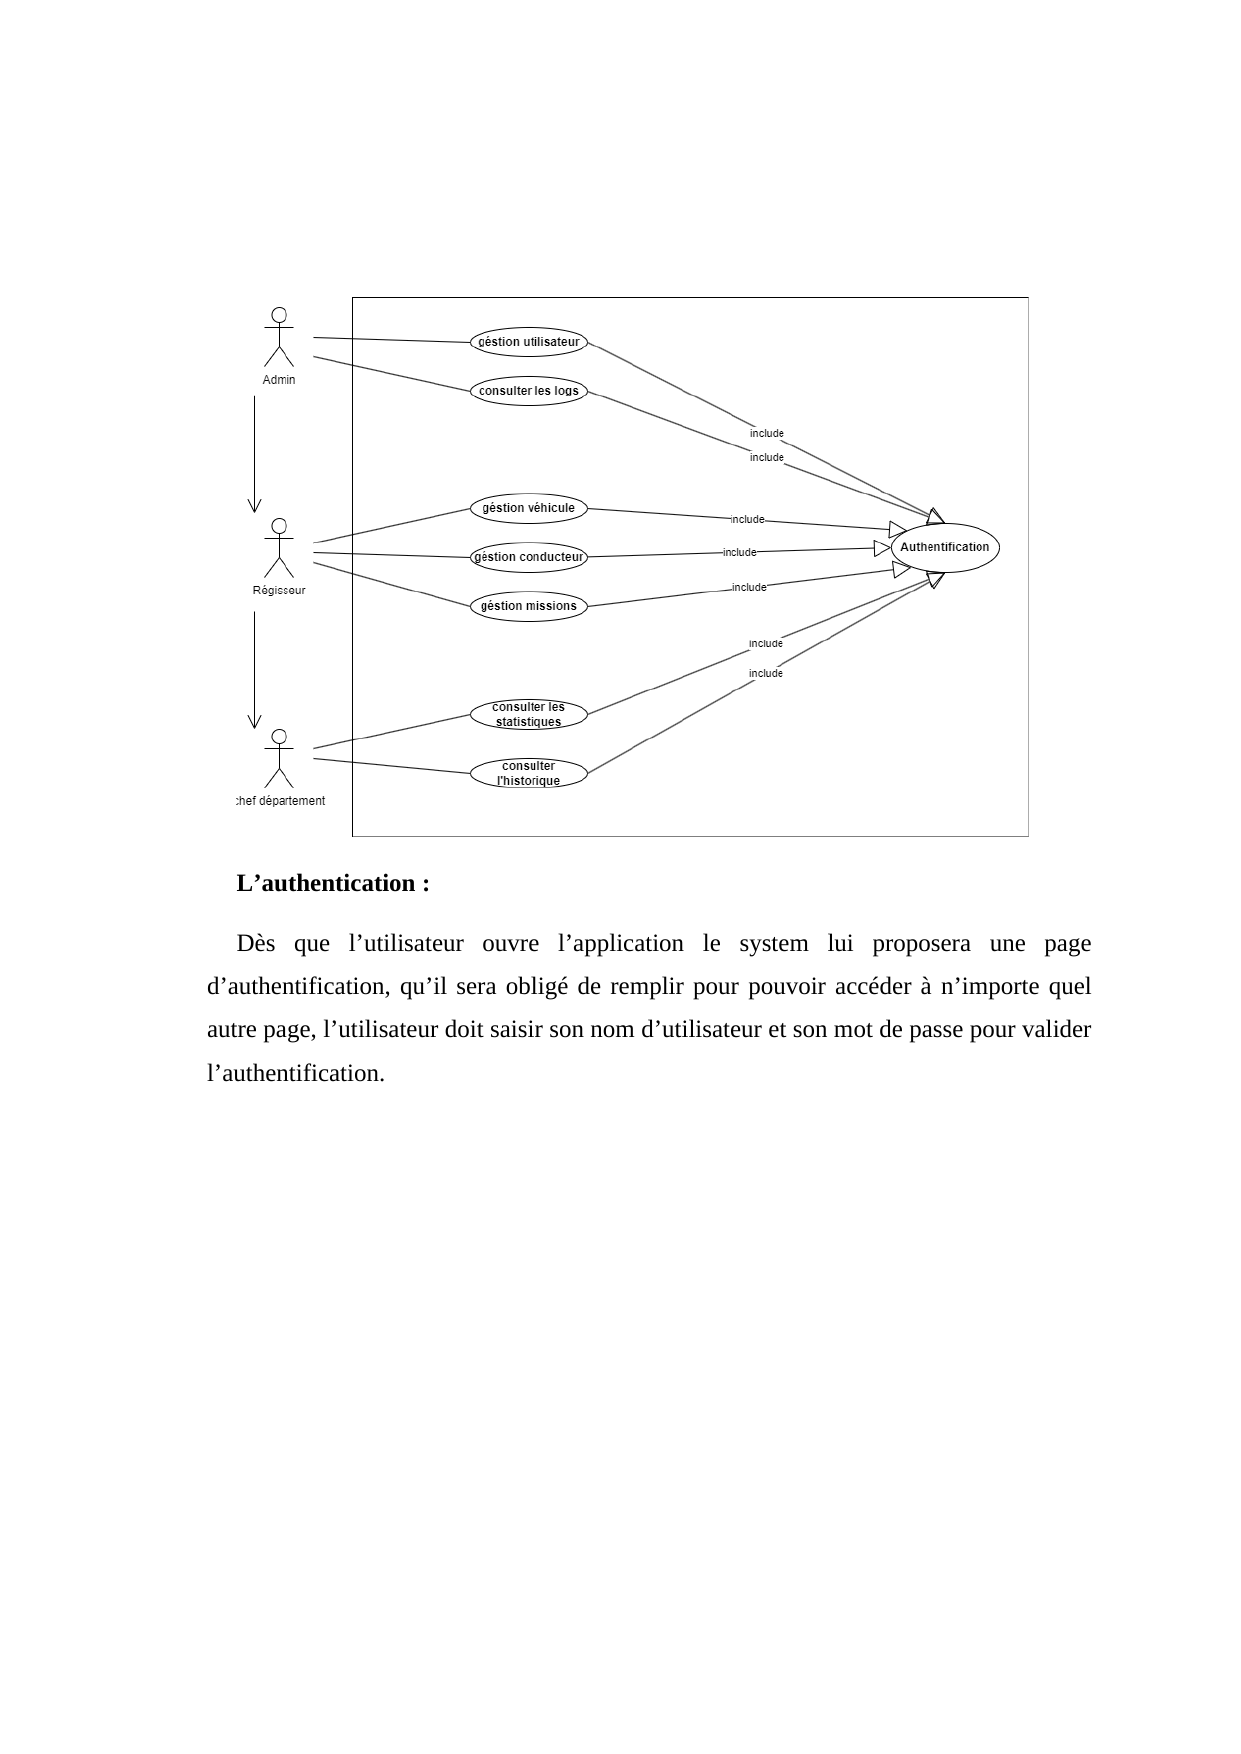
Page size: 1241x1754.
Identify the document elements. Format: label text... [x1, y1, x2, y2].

text L’authentication : [207, 868, 1092, 897]
picture [236, 297, 1029, 837]
text Dès que l’utilisateur ouvre l’application le system lui proposera une page d’authentification, qu’il sera obligé de remplir pour pouvoir accéder à n’importe quel autre page, l’utilisateur doit saisir son nom d’utilisateur et son mot de passe pour valider l’authentification. [207, 928, 1092, 1086]
